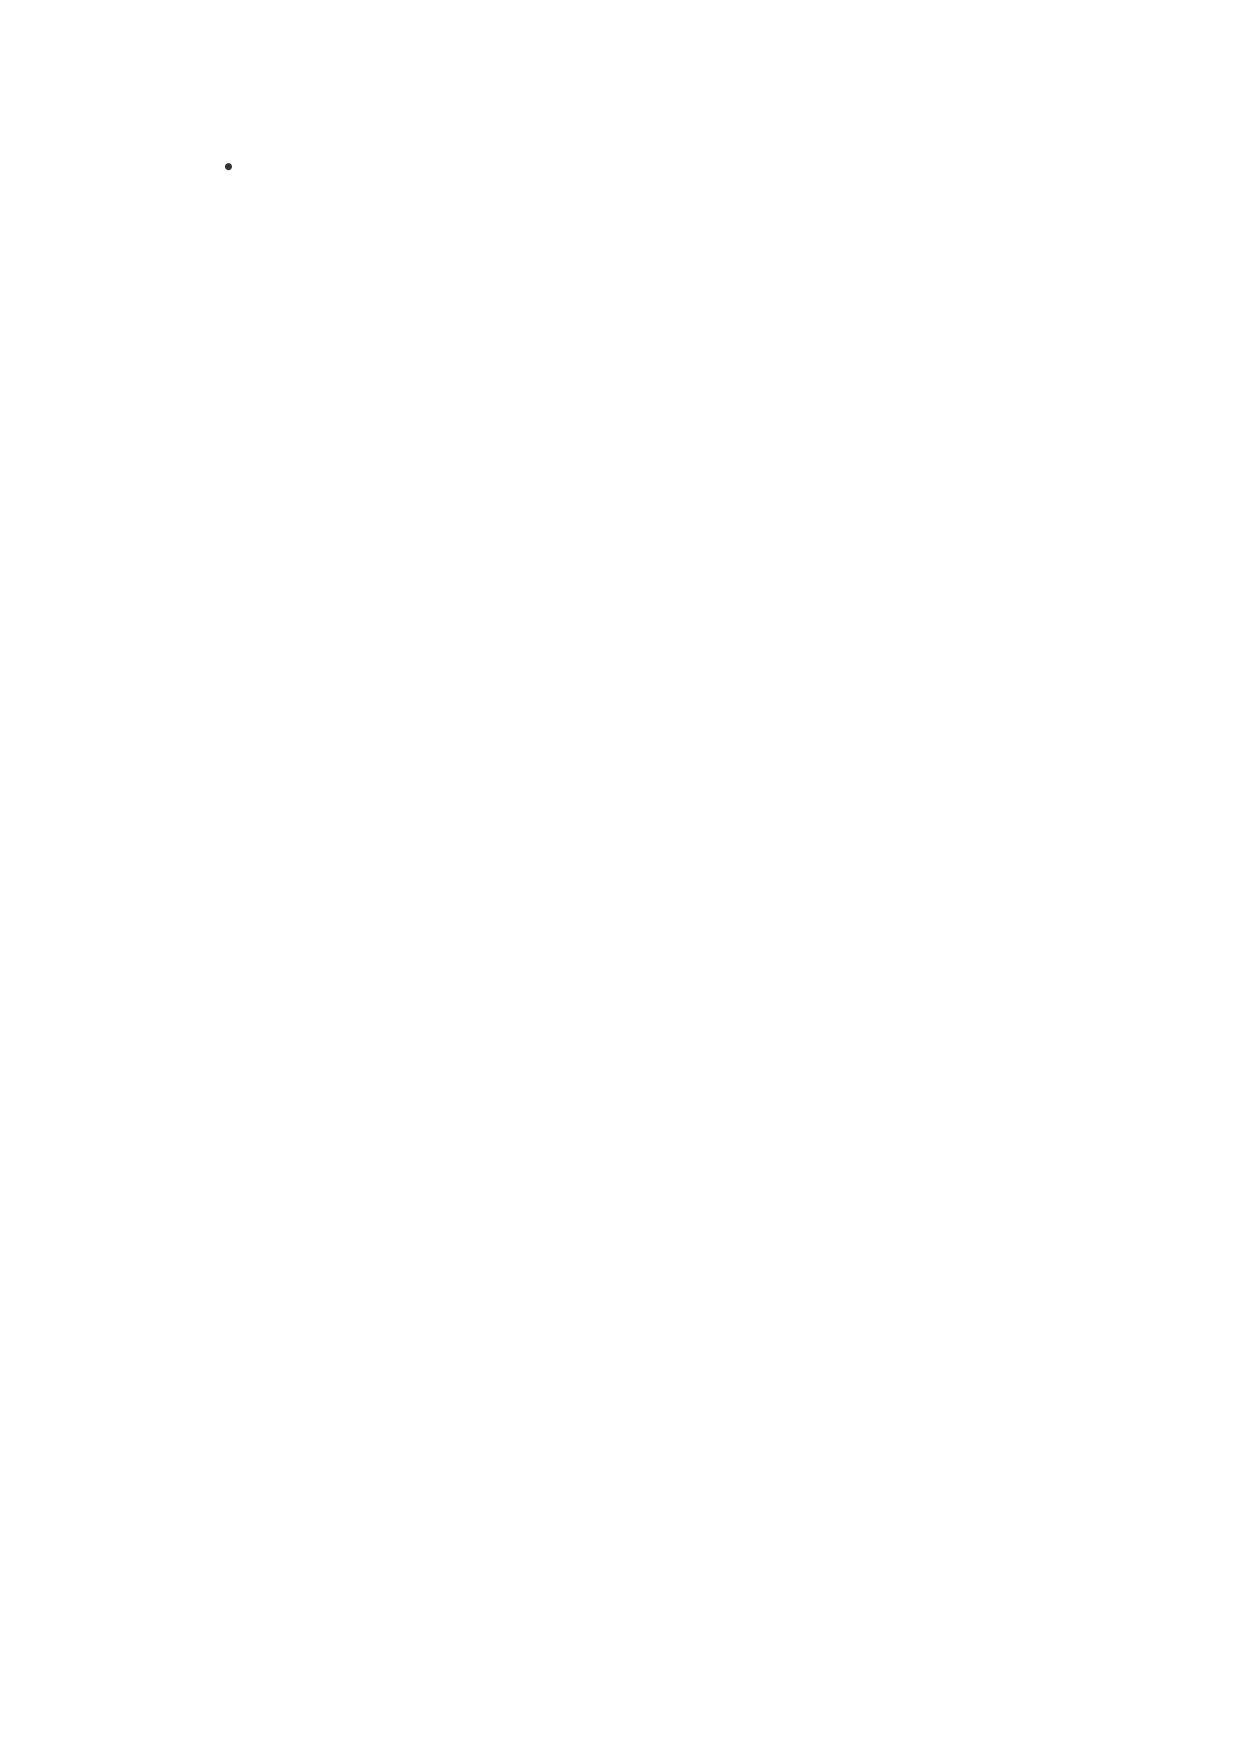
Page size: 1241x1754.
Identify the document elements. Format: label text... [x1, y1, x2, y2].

list 图五 无法演讲 [225, 150, 1053, 181]
